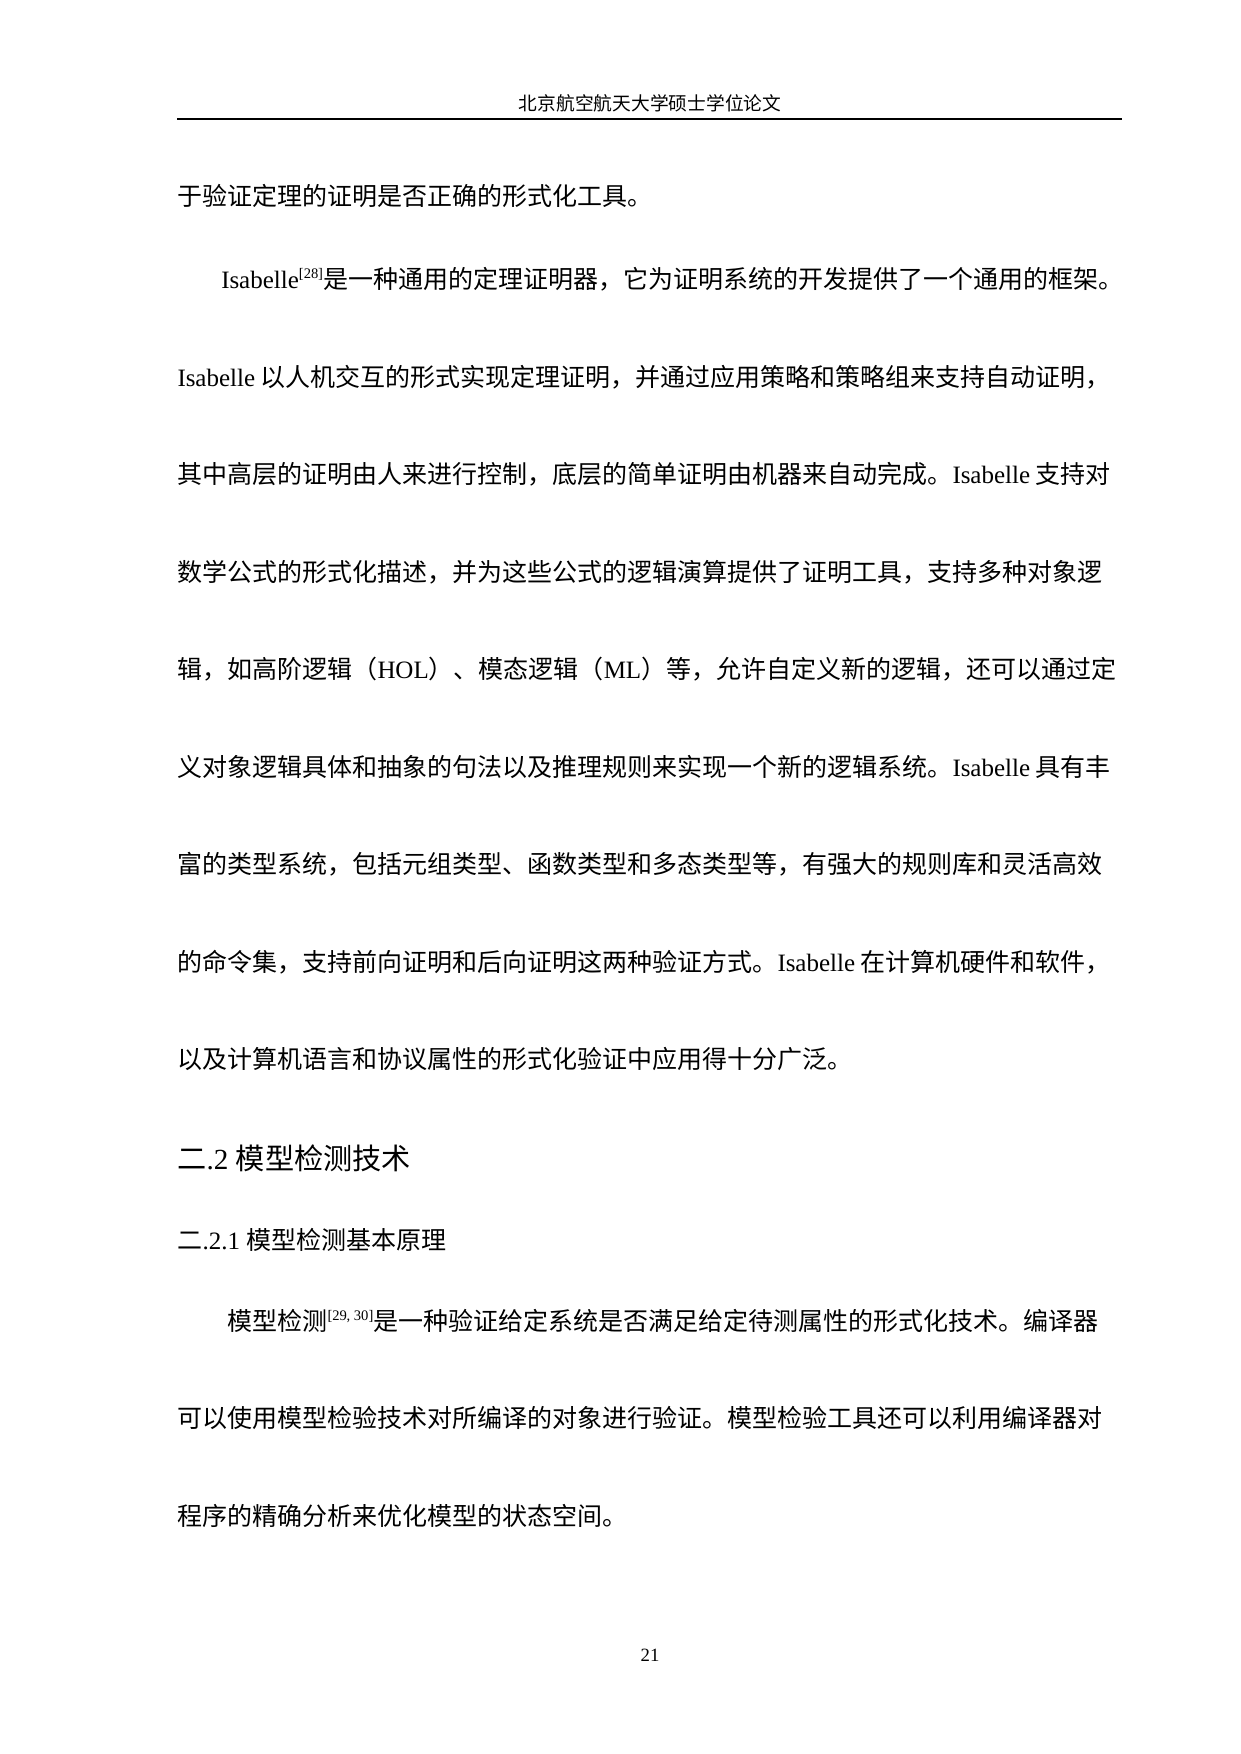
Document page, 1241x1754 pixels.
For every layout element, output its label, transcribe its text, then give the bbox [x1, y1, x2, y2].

text Isabelle[28]是一种通用的定理证明器，它为证明系统的开发提供了一个通用的框架。Isabelle以人机交互的形式实现定理证明，并通过应用策略和策略组来支持自动证明，其中高层的证明由人来进行控制，底层的简单证明由机器来自动完成。Isabelle支持对数学公式的形式化描述，并为这些公式的逻辑演算提供了证明工具，支持多种对象逻辑，如高阶逻辑（HOL）、模态逻辑（ML）等，允许自定义新的逻辑，还可以通过定义对象逻辑具体和抽象的句法以及推理规则来实现一个新的逻辑系统。Isabelle具有丰富的类型系统，包括元组类型、函数类型和多态类型等，有强大的规则库和灵活高效的命令集，支持前向证明和后向证明这两种验证方式。Isabelle在计算机硬件和软件，以及计算机语言和协议属性的形式化验证中应用得十分广泛。 [177, 245, 1122, 1090]
text 模型检测[29, 30]是一种验证给定系统是否满足给定待测属性的形式化技术。编译器可以使用模型检验技术对所编译的对象进行验证。模型检验工具还可以利用编译器对程序的精确分析来优化模型的状态空间。 [177, 1287, 1122, 1547]
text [177, 162, 1122, 227]
subtitle 模型检测技术 [177, 1124, 1122, 1189]
subtitle 模型检测基本原理 [177, 1206, 1122, 1271]
